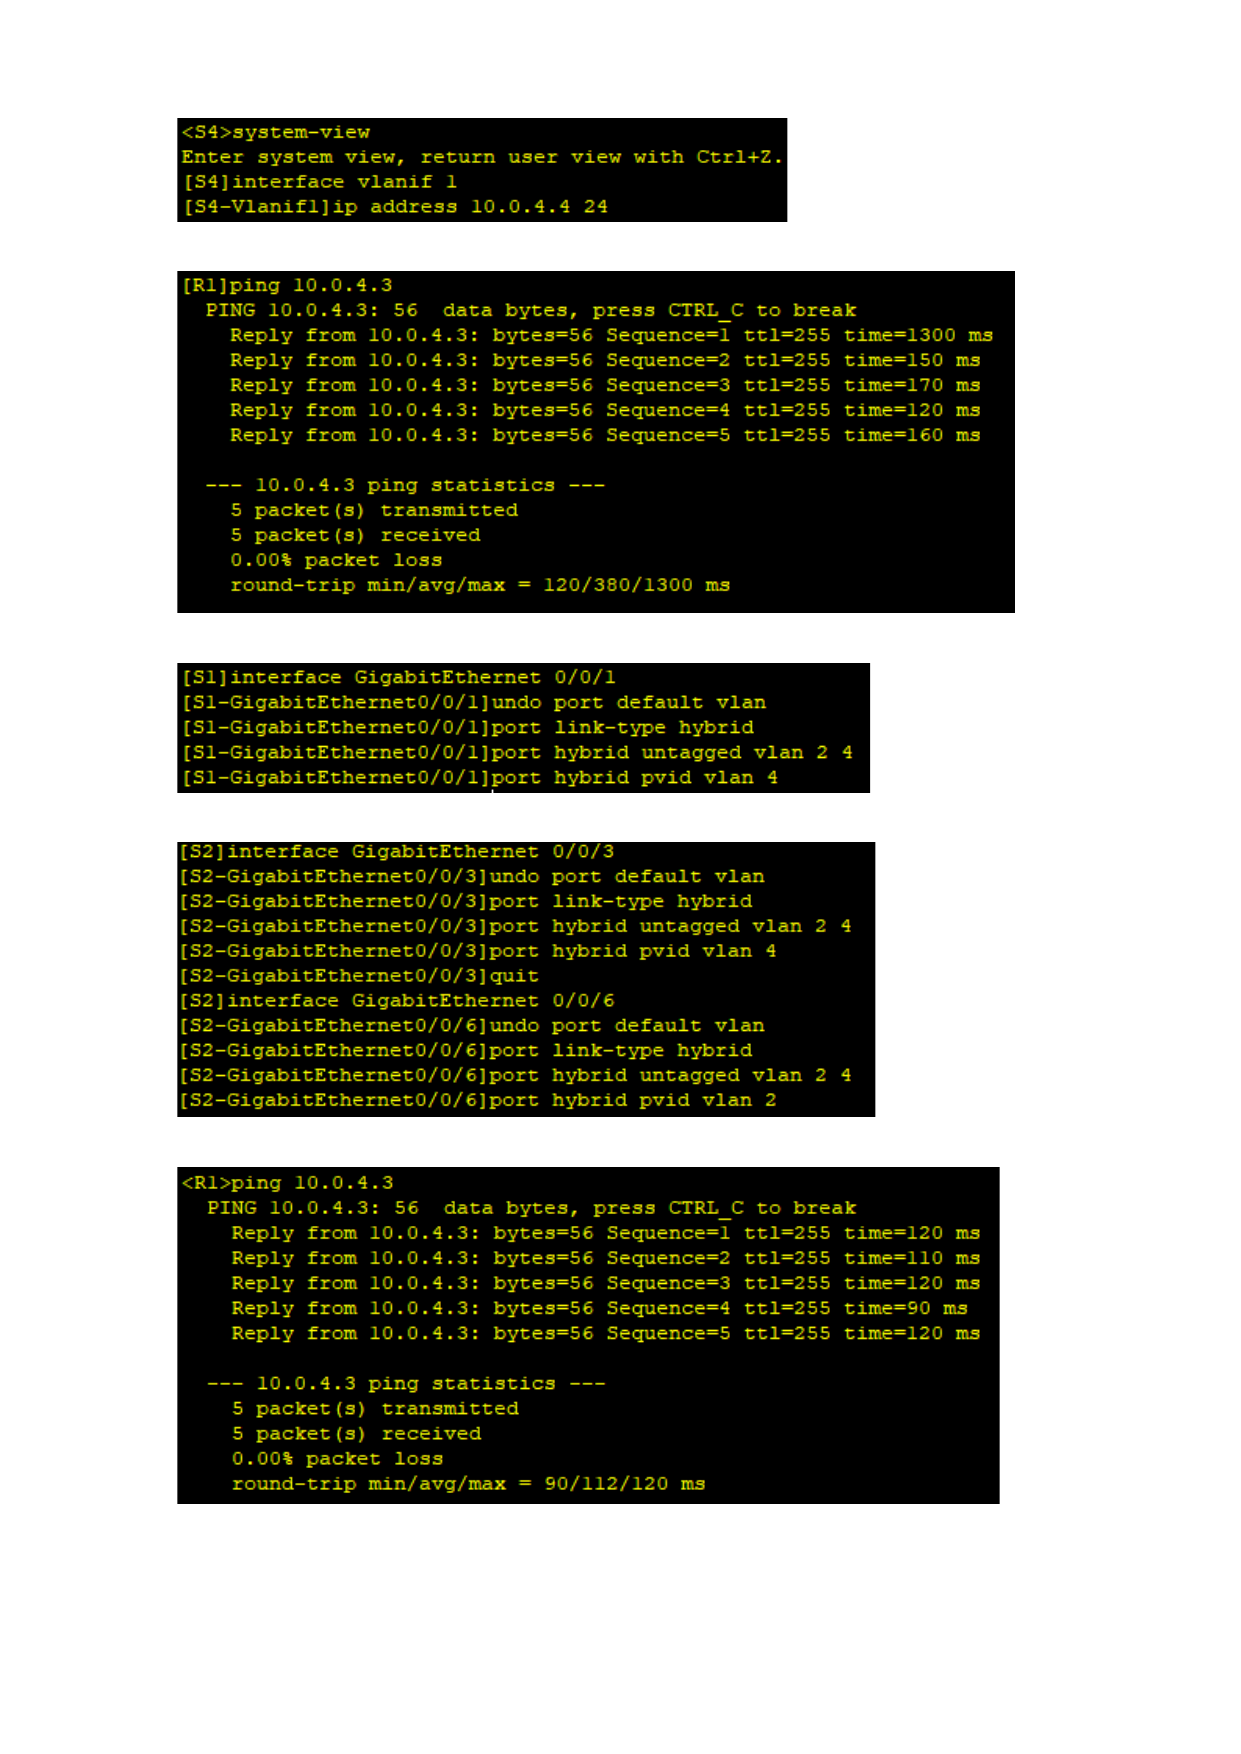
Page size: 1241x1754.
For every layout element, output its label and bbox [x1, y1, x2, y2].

picture [177, 1167, 1000, 1504]
picture [177, 118, 788, 222]
picture [177, 842, 876, 1117]
picture [177, 271, 1015, 613]
picture [177, 663, 871, 793]
